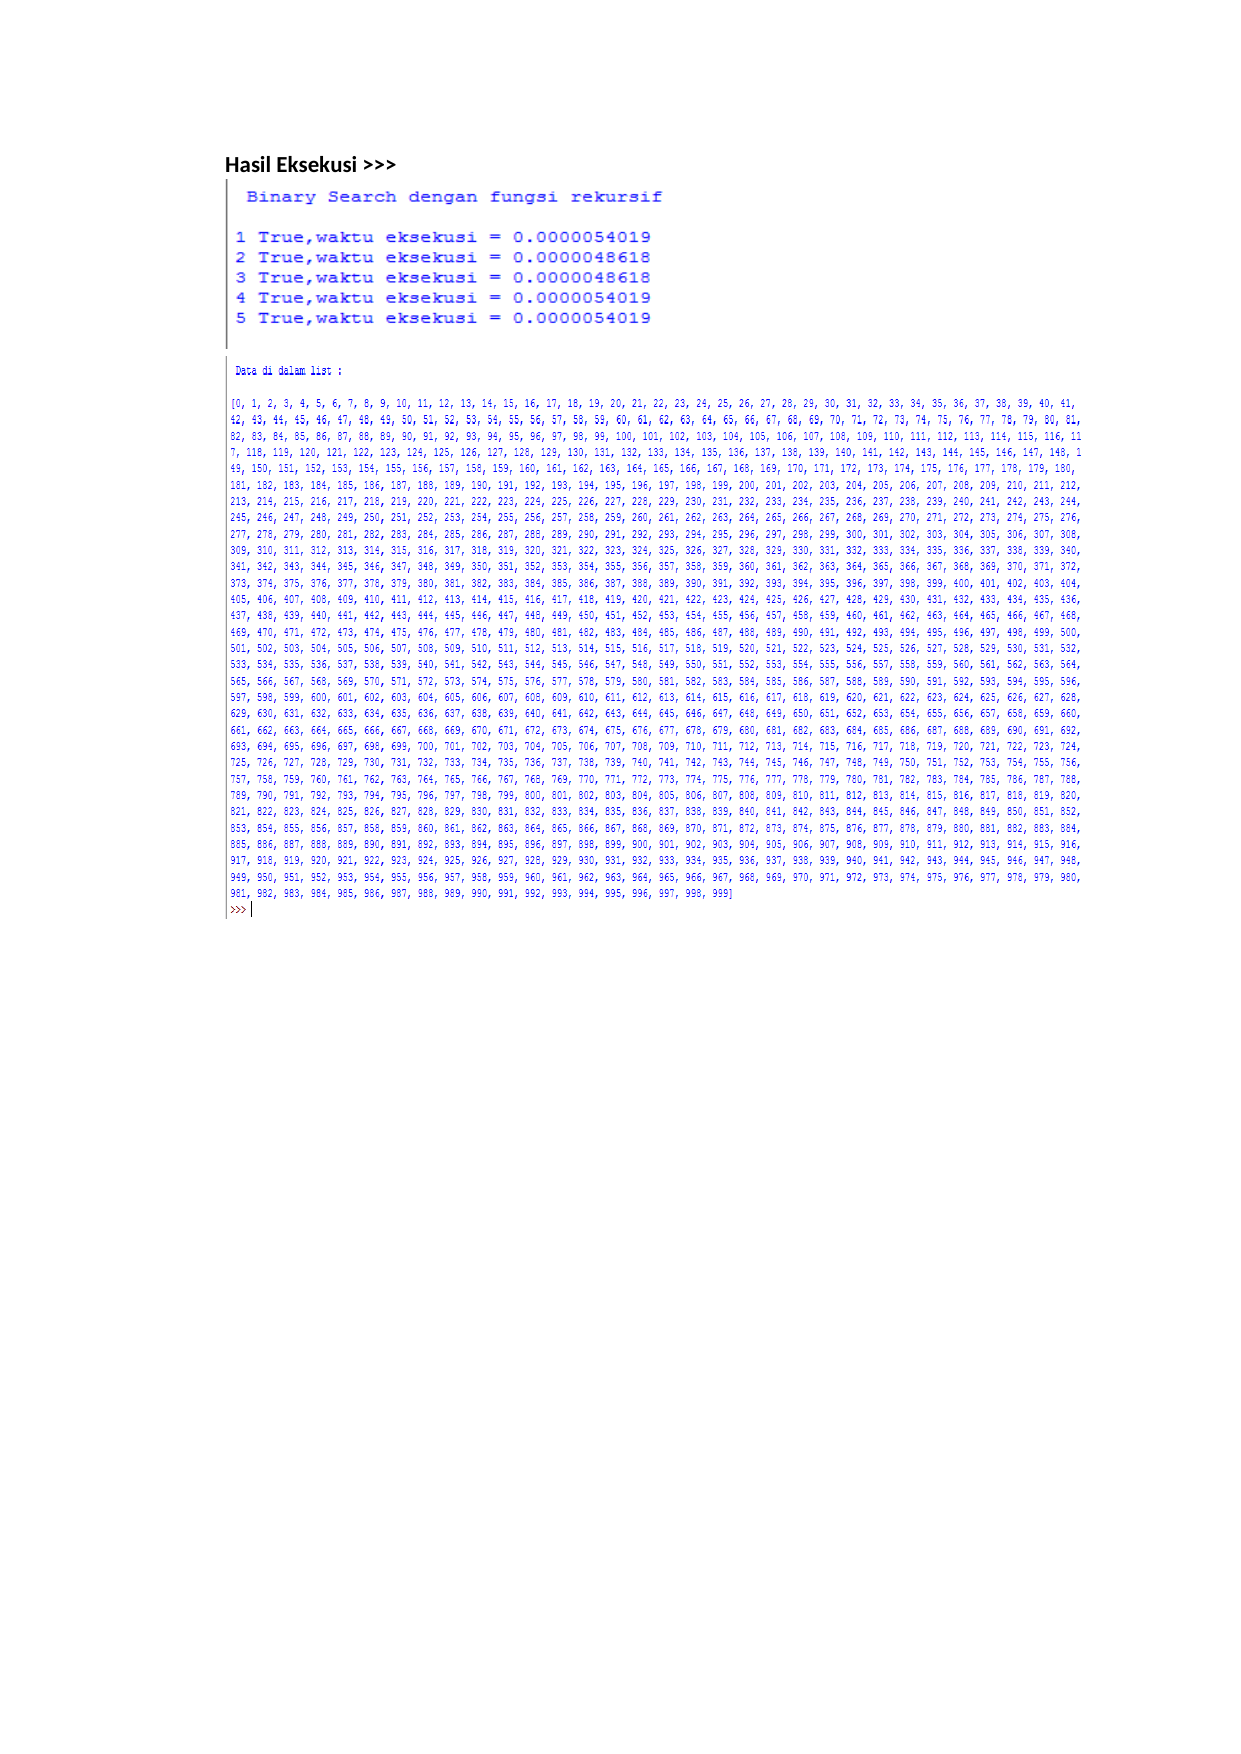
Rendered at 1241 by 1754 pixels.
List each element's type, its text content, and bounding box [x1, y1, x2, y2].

picture [225, 179, 870, 349]
list Hasil Eksekusi >>> [225, 150, 1090, 178]
picture [225, 356, 1083, 919]
